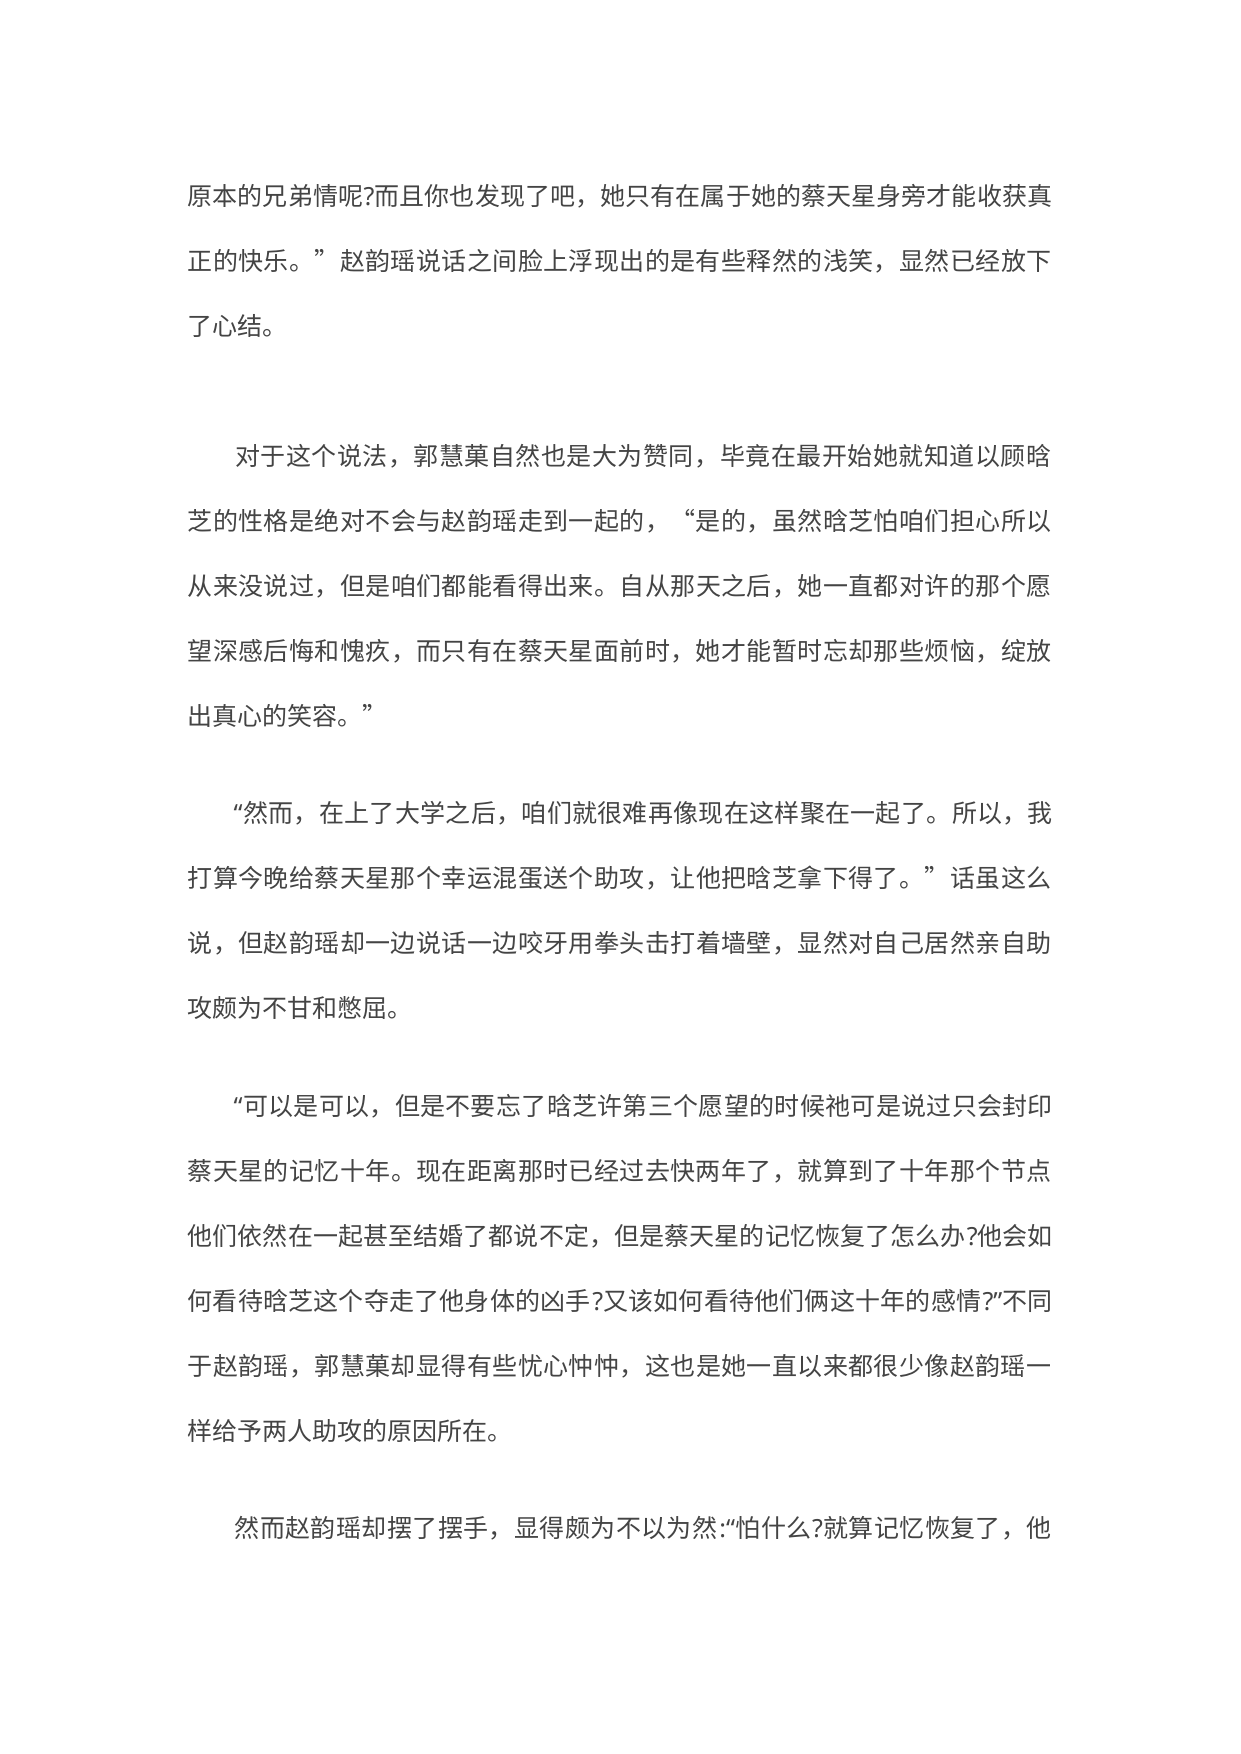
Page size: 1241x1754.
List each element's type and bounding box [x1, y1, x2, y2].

text [187, 162, 1053, 1559]
